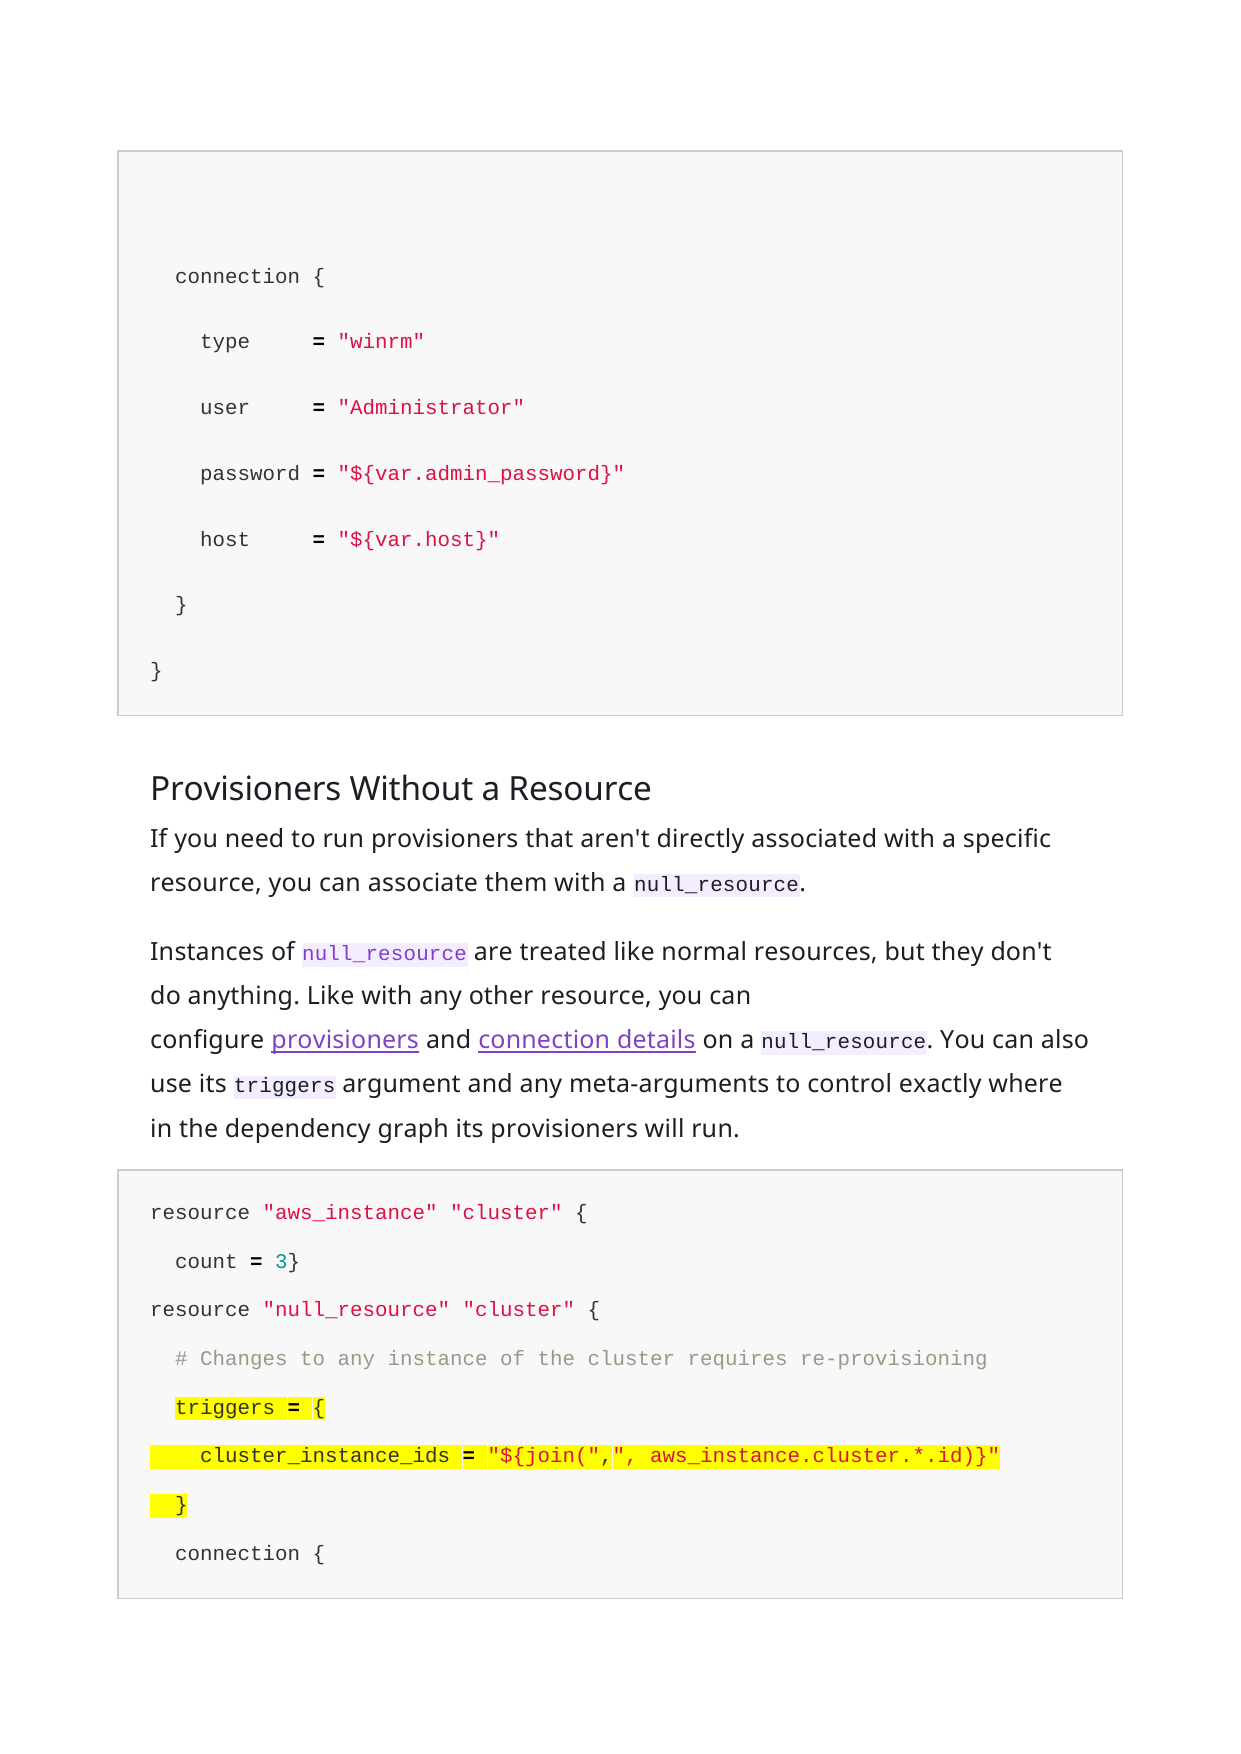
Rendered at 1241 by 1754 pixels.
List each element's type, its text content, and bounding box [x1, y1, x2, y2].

text user = "Administrator" [119, 347, 1122, 413]
text } [119, 610, 1122, 715]
text resource "null_resource" "cluster" { [119, 1267, 1122, 1315]
text host = "${var.host}" [119, 479, 1122, 544]
text connection { [119, 216, 1122, 281]
text password = "${var.admin_password}" [119, 413, 1122, 479]
subtitle Provisioners Without a Resource [150, 741, 1090, 810]
text count = 3} [119, 1218, 1122, 1267]
text Instances of null_resource are treated like normal resources, but they don't do anything. Like with any other resource, you can configure provisioners and connection details on a null_resource. You can also use its triggers argument and any meta-arguments to control exactly where in the dependency graph its provisioners will run. [150, 923, 1090, 1144]
text connection { [119, 1510, 1122, 1598]
text If you need to run provisioners that aren't directly associated with a specific resource, you can associate them with a null_resource. [150, 810, 1090, 898]
text } [119, 1461, 1122, 1510]
text # Changes to any instance of the cluster requires re-provisioning [119, 1315, 1122, 1364]
text cluster_instance_ids = "${join(",", aws_instance.cluster.*.id)}" [119, 1413, 1122, 1461]
text type = "winrm" [119, 281, 1122, 347]
text } [119, 544, 1122, 610]
text triggers = { [119, 1364, 1122, 1413]
text resource "aws_instance" "cluster" { [119, 1171, 1122, 1218]
